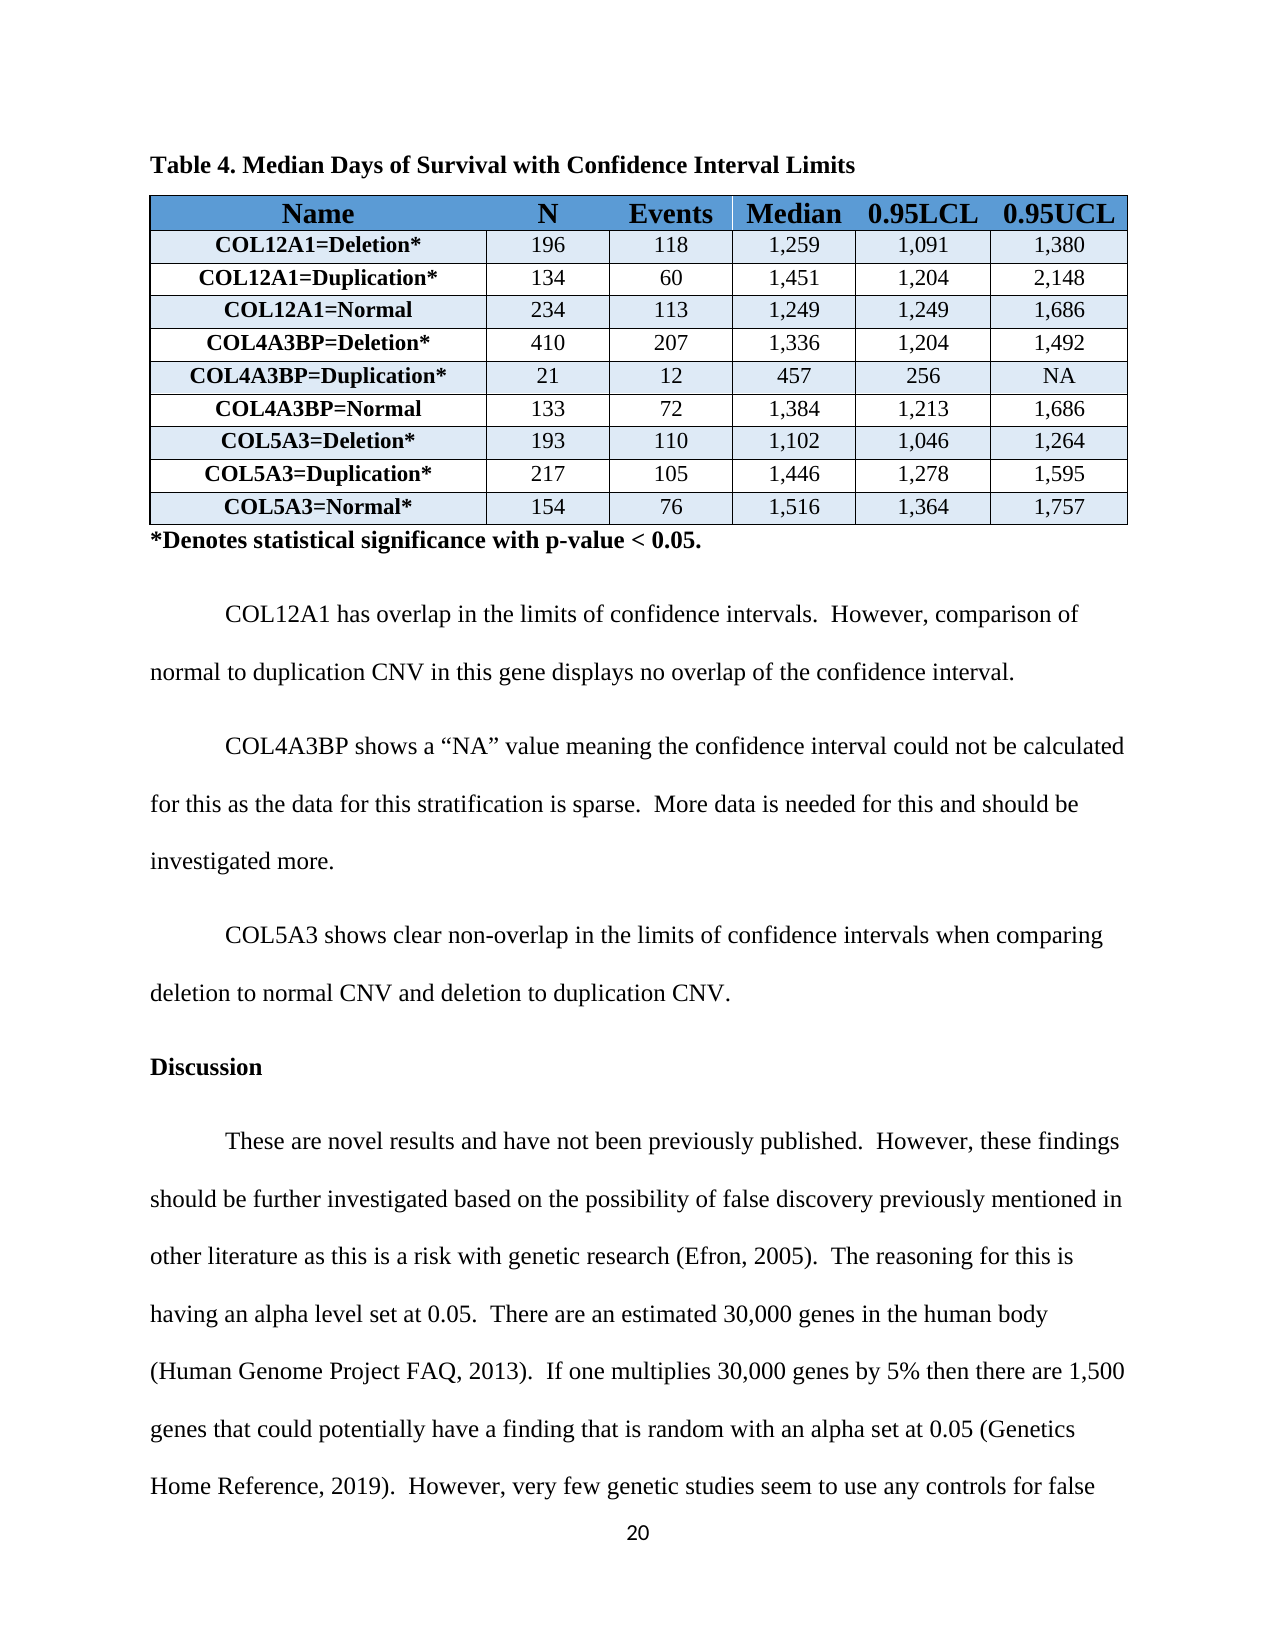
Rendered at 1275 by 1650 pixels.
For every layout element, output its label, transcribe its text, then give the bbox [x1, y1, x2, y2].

table_cell 1,102 [733, 427, 855, 459]
table_cell 1,249 [856, 296, 990, 328]
text COL5A3 shows clear non-overlap in the limits of confidence intervals when comparing deletion to normal CNV and deletion to duplication CNV. [150, 920, 1125, 1007]
table_cell COL4A3BP=Normal [151, 395, 486, 426]
text COL12A1 has overlap in the limits of confidence intervals. However, comparison of normal to duplication CNV in this gene displays no overlap of the confidence interval. [150, 599, 1125, 686]
table_cell 217 [487, 460, 609, 492]
table_cell 76 [610, 493, 732, 524]
table_cell 1,249 [733, 296, 855, 328]
table_cell 110 [610, 427, 732, 459]
table_cell 457 [733, 362, 855, 393]
text Table 4. Median Days of Survival with Confidence Interval Limits [150, 150, 1125, 179]
table_header N [486, 196, 609, 230]
table_cell 1,516 [733, 493, 855, 524]
table_cell 193 [487, 427, 609, 459]
table_cell COL4A3BP=Deletion* [151, 329, 486, 361]
table_cell 196 [487, 231, 609, 263]
table_cell 1,492 [991, 329, 1127, 361]
table_cell 1,446 [733, 460, 855, 492]
table_cell COL5A3=Duplication* [151, 460, 486, 492]
table_cell 1,451 [733, 264, 855, 295]
table_cell 72 [610, 395, 732, 426]
table_cell NA [991, 362, 1127, 393]
table_cell 1,595 [991, 460, 1127, 492]
table_cell 1,757 [991, 493, 1127, 524]
table_cell 12 [610, 362, 732, 393]
table_header 0.95UCL [991, 196, 1127, 230]
table_cell 133 [487, 395, 609, 426]
table_cell 60 [610, 264, 732, 295]
table_cell 21 [487, 362, 609, 393]
text *Denotes statistical significance with p-value < 0.05. [150, 525, 1125, 554]
table_cell 1,336 [733, 329, 855, 361]
text Discussion [150, 1052, 1125, 1081]
table_cell 134 [487, 264, 609, 295]
table_cell COL4A3BP=Duplication* [151, 362, 486, 393]
table_cell 154 [487, 493, 609, 524]
table_header Events [609, 196, 732, 230]
table_cell COL5A3=Normal* [151, 493, 486, 524]
table_cell 256 [856, 362, 990, 393]
table_cell 1,091 [856, 231, 990, 263]
text COL4A3BP shows a “NA” value meaning the confidence interval could not be calculated for this as the data for this stratification is sparse. More data is needed for this and should be investigated more. [150, 731, 1125, 875]
table_header 0.95LCL [856, 196, 991, 230]
table_cell 1,264 [991, 427, 1127, 459]
table_cell 118 [610, 231, 732, 263]
table_cell 1,384 [733, 395, 855, 426]
table_cell COL12A1=Duplication* [151, 264, 486, 295]
table_cell 1,278 [856, 460, 990, 492]
table_cell 113 [610, 296, 732, 328]
table_cell 1,046 [856, 427, 990, 459]
table_cell 1,686 [991, 296, 1127, 328]
table_cell 234 [487, 296, 609, 328]
table_cell 1,686 [991, 395, 1127, 426]
table_header Name [151, 196, 486, 230]
table_cell COL12A1=Normal [151, 296, 486, 328]
table_cell 2,148 [991, 264, 1127, 295]
table_cell 1,364 [856, 493, 990, 524]
table_cell COL12A1=Deletion* [151, 231, 486, 263]
table_cell 1,259 [733, 231, 855, 263]
table_cell 207 [610, 329, 732, 361]
table_cell 1,204 [856, 329, 990, 361]
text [150, 1126, 1125, 1500]
table_cell 410 [487, 329, 609, 361]
table_cell 105 [610, 460, 732, 492]
table_cell COL5A3=Deletion* [151, 427, 486, 459]
table_cell 1,380 [991, 231, 1127, 263]
table_cell 1,204 [856, 264, 990, 295]
table_header Median [733, 196, 856, 230]
table_cell 1,213 [856, 395, 990, 426]
